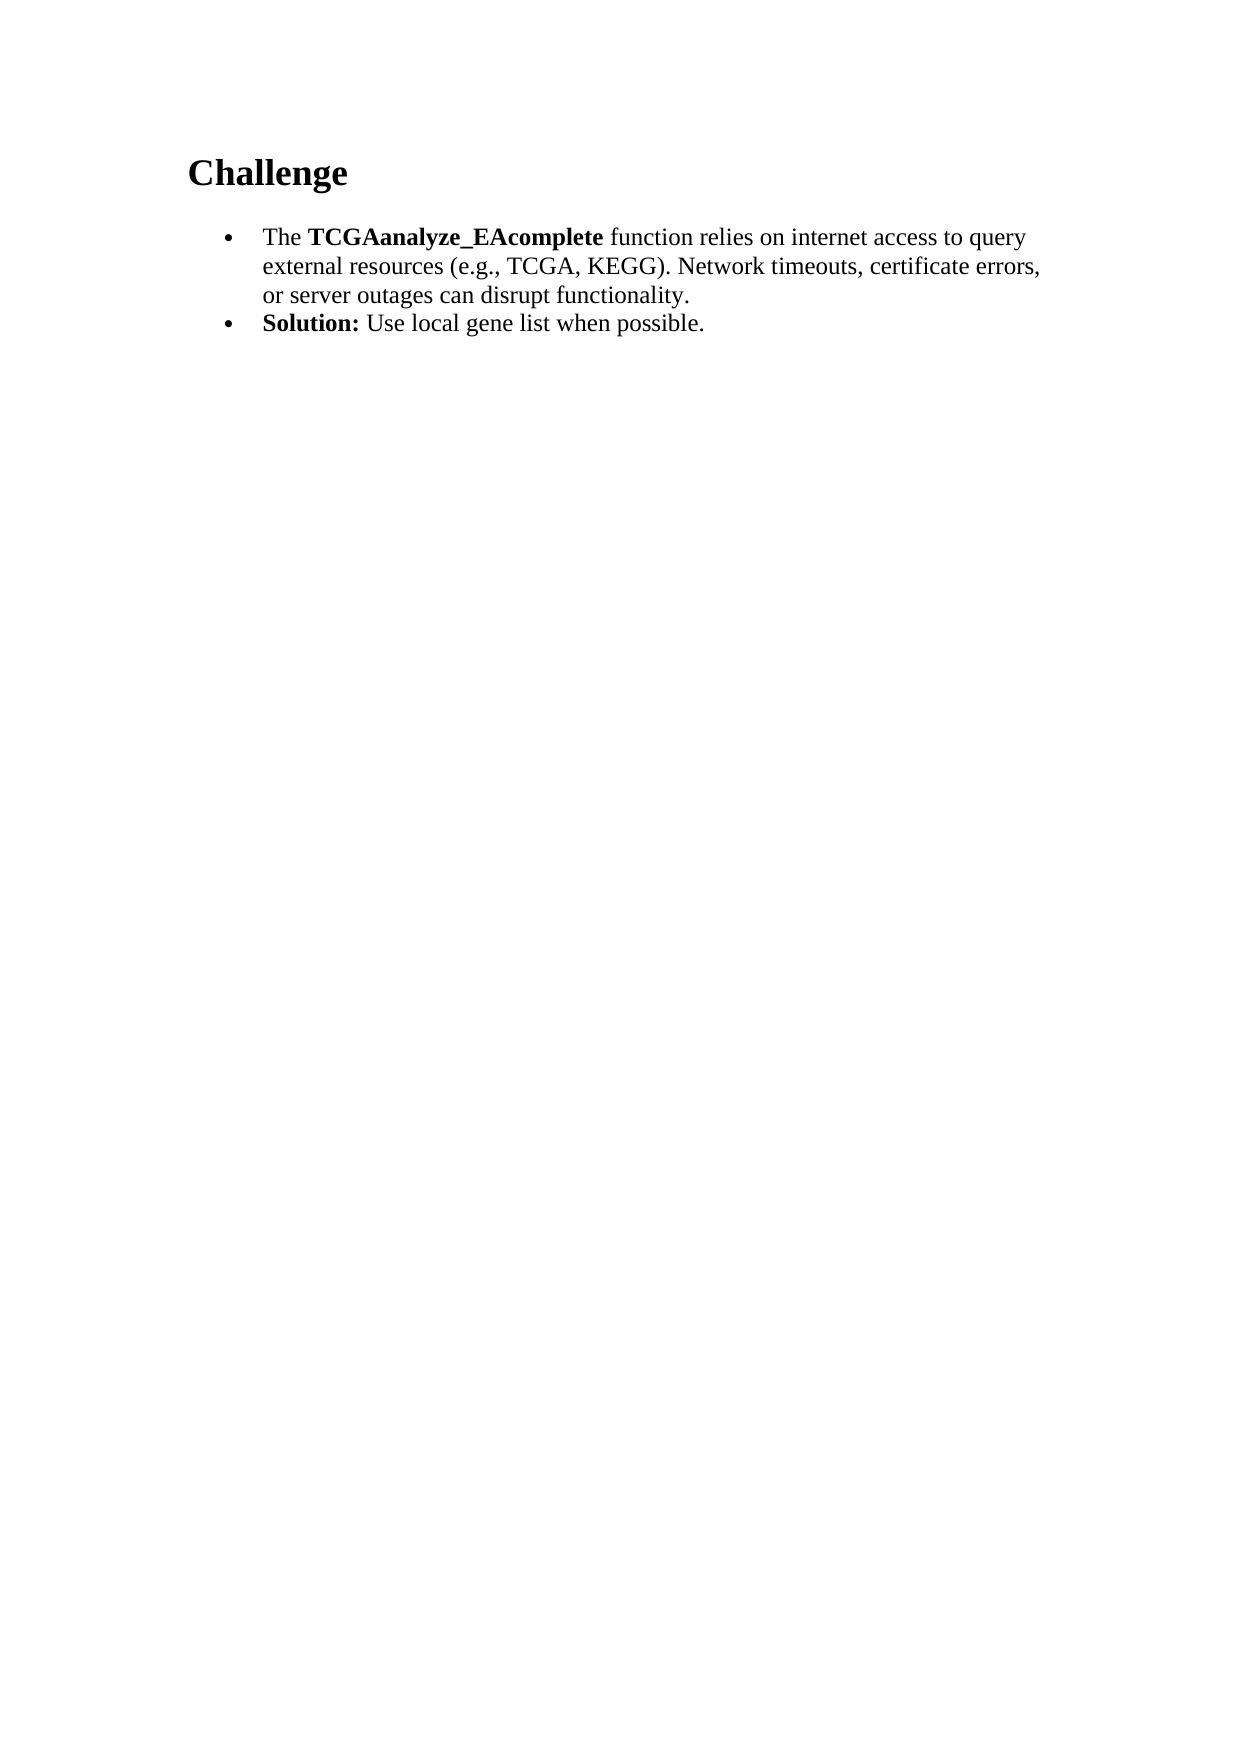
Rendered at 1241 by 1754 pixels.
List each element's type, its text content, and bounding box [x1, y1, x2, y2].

list Solution: Use local gene list when possible. [225, 308, 1053, 337]
list The TCGAanalyze_EAcomplete function relies on internet access to query external resources (e.g., TCGA, KEGG). Network timeouts, certificate errors, or server outages can disrupt functionality. [225, 222, 1053, 308]
text Challenge [187, 150, 1053, 193]
